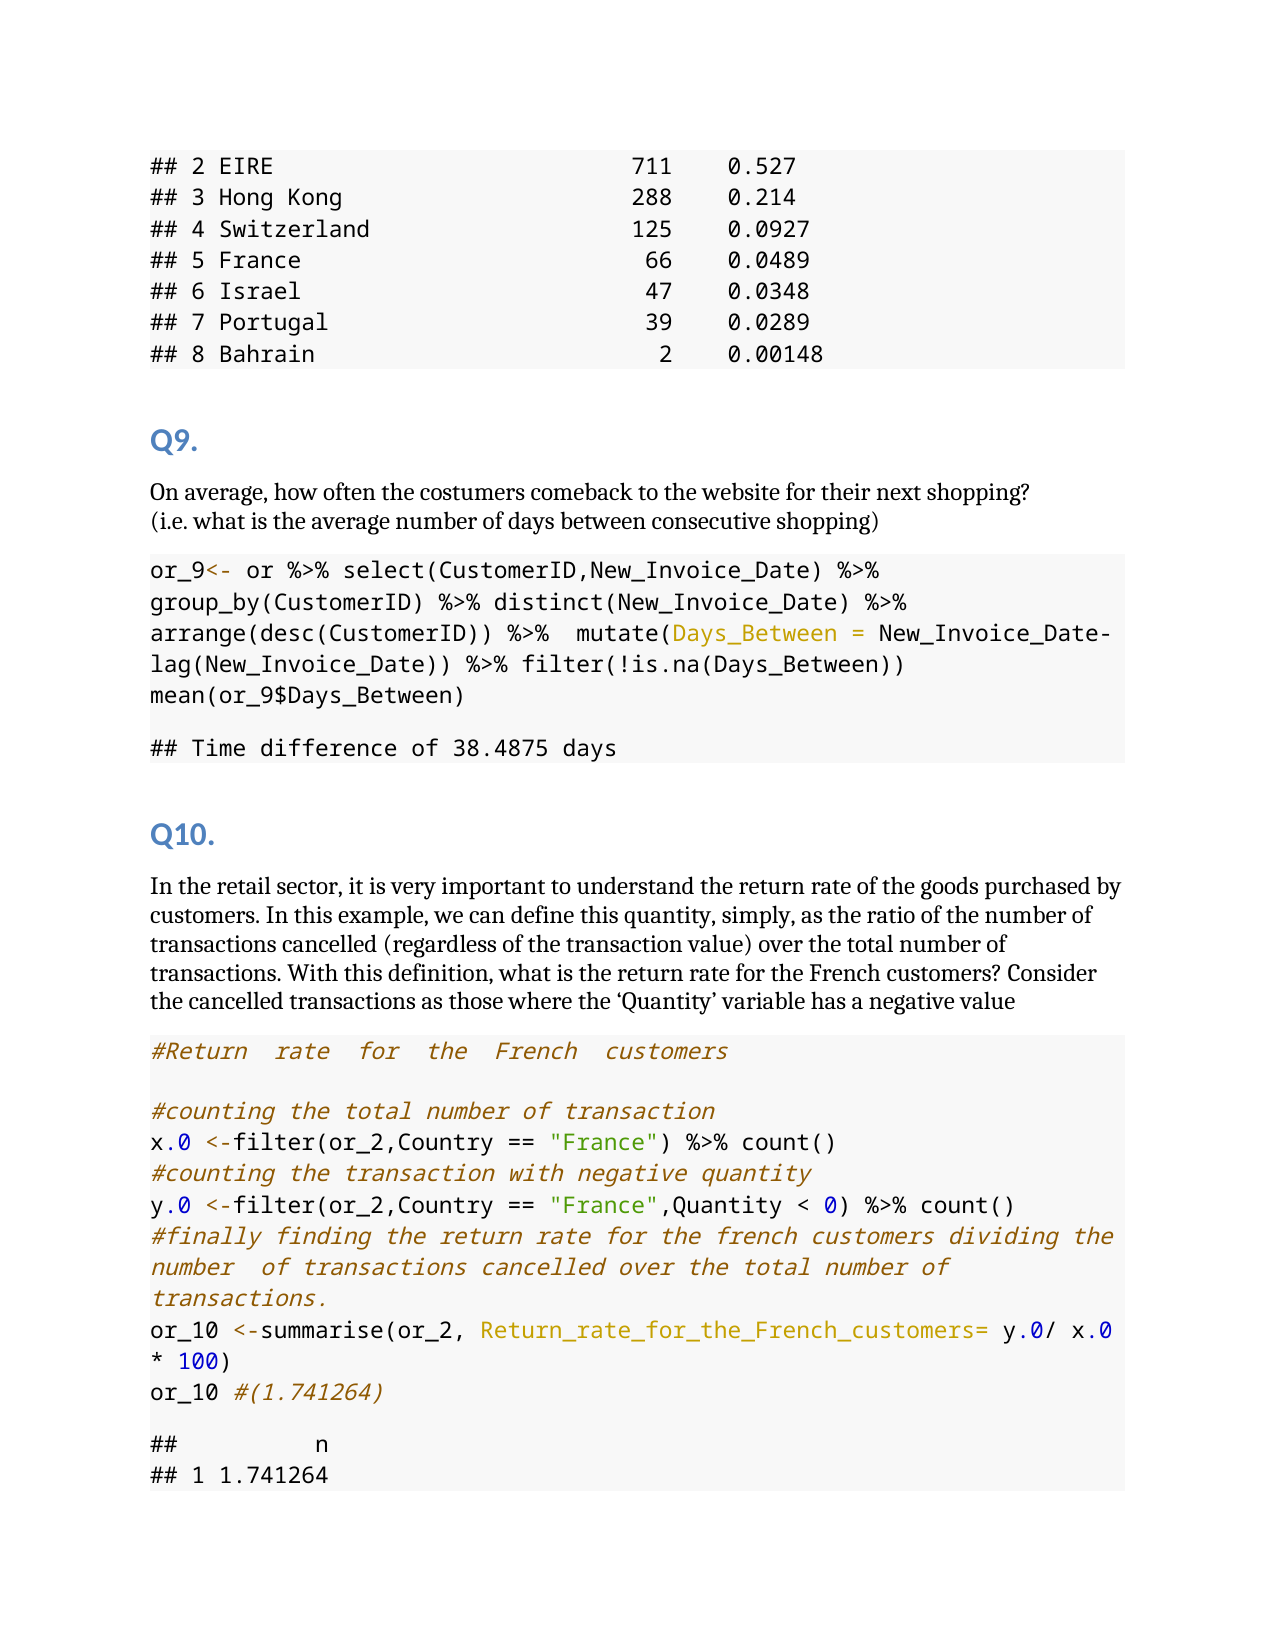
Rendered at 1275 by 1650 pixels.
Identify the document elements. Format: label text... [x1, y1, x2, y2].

text or_9<- or %>% select(CustomerID,New_Invoice_Date) %>% group_by(CustomerID) %>% distinct(New_Invoice_Date) %>% arrange(desc(CustomerID)) %>% mutate(Days_Between = New_Invoice_Date-lag(New_Invoice_Date)) %>% filter(!is.na(Days_Between)) mean(or_9$Days_Between) [150, 554, 1125, 711]
text On average, how often the costumers comeback to the website for their next shopping? (i.e. what is the average number of days between consecutive shopping) [150, 478, 1125, 536]
subtitle Q9. [150, 419, 1125, 459]
text ## n ## 1 1.741264 [150, 1428, 1125, 1491]
subtitle Q10. [150, 813, 1125, 853]
text ## Time difference of 38.4875 days [150, 732, 1125, 763]
text #Return rate for the French customers #counting the total number of transaction x.0 <-filter(or_2,Country == "France") %>% count() #counting the transaction with negative quantity y.0 <-filter(or_2,Country == "France",Quantity < 0) %>% count() #finally finding the return rate for the french customers dividing the number of transactions cancelled over the total number of transactions. or_10 <-summarise(or_2, Return_rate_for_the_French_customers= y.0/ x.0 * 100) or_10 #(1.741264) [150, 1035, 1125, 1407]
text In the retail sector, it is very important to understand the return rate of the goods purchased by customers. In this example, we can define this quantity, simply, as the ratio of the number of transactions cancelled (regardless of the transaction value) over the total number of transactions. With this definition, what is the return rate for the French customers? Consider the cancelled transactions as those where the ‘Quantity’ variable has a negative value [150, 872, 1125, 1016]
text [150, 150, 1125, 369]
